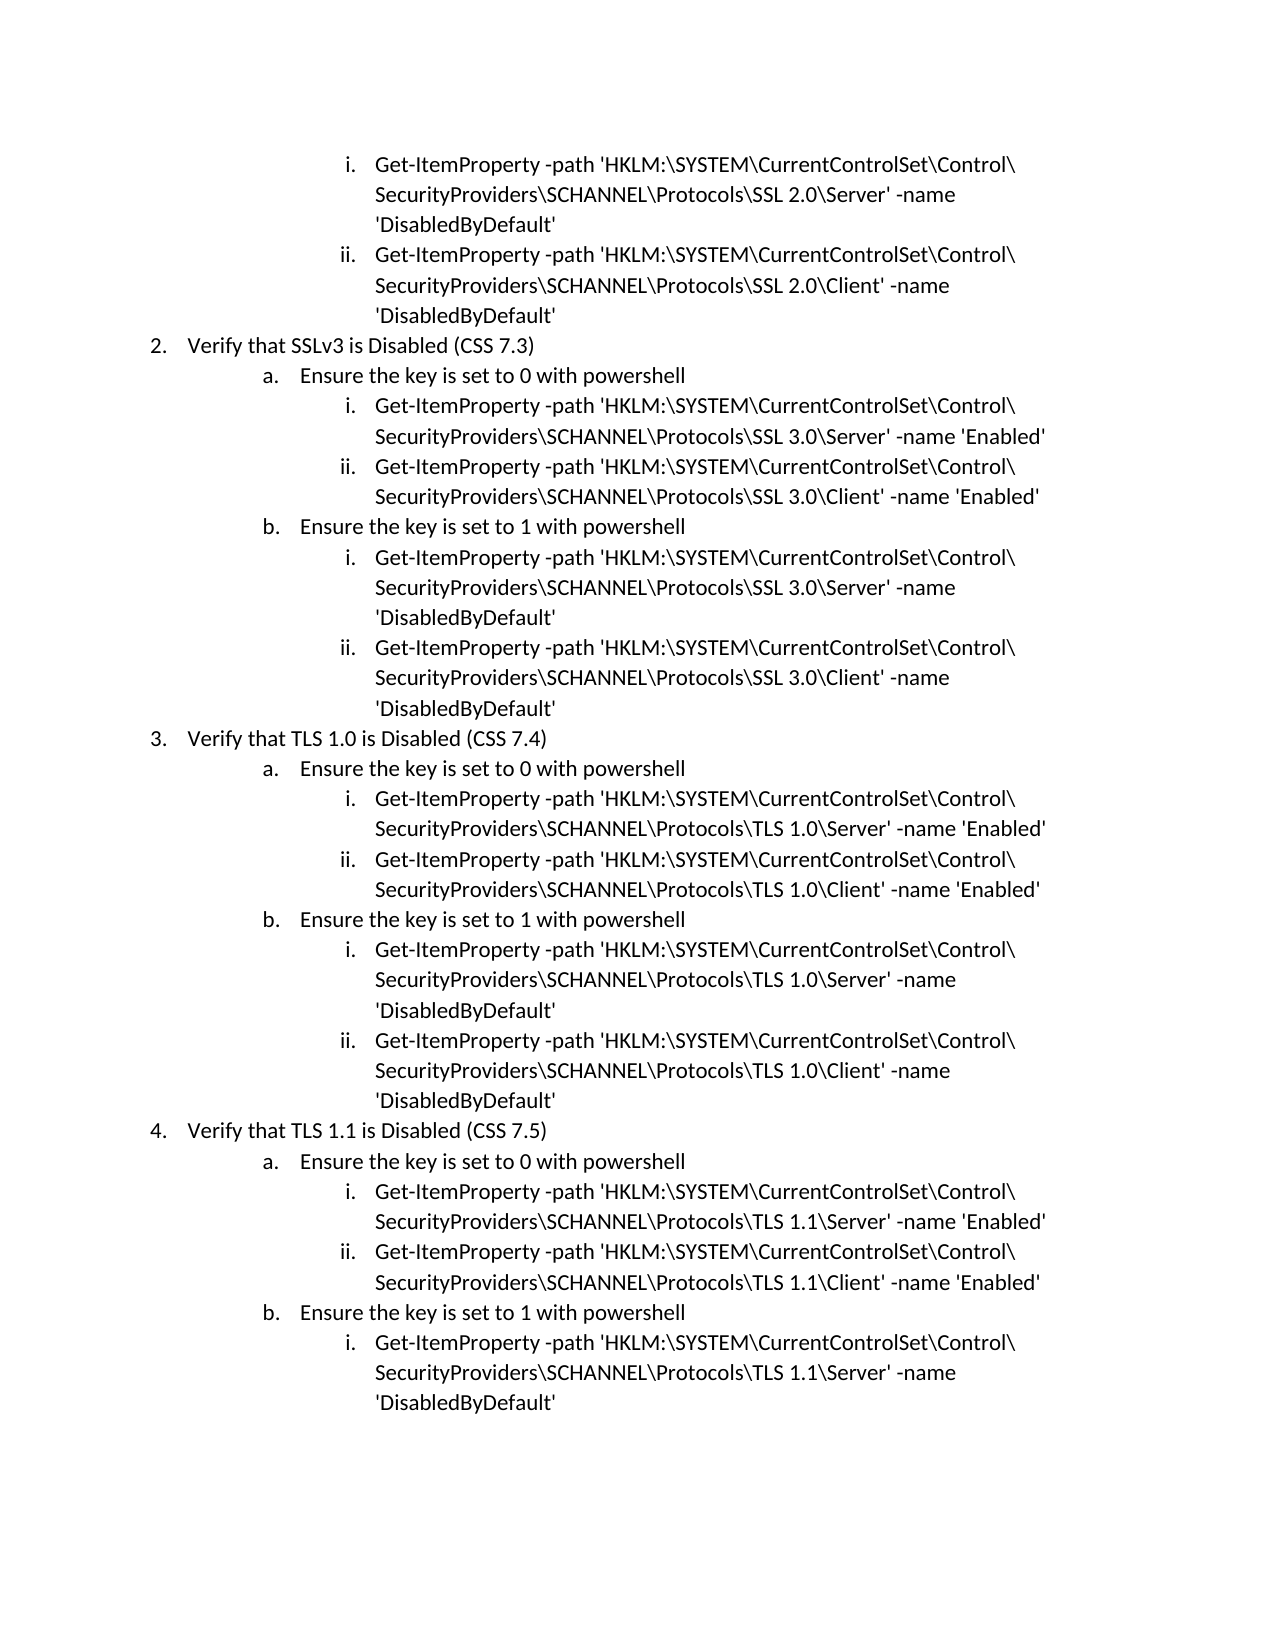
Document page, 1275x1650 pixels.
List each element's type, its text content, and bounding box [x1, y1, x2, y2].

list Ensure the key is set to 1 with powershell [262, 905, 1125, 933]
list Get-ItemProperty -path 'HKLM:\SYSTEM\CurrentControlSet\Control\SecurityProviders\SCHANNEL\Protocols\TLS 1.1\Server' -name 'DisabledByDefault' [356, 1328, 1125, 1417]
list Get-ItemProperty -path 'HKLM:\SYSTEM\CurrentControlSet\Control\SecurityProviders\SCHANNEL\Protocols\TLS 1.0\Client' -name 'DisabledByDefault' [356, 1026, 1125, 1114]
list Get-ItemProperty -path 'HKLM:\SYSTEM\CurrentControlSet\Control\SecurityProviders\SCHANNEL\Protocols\SSL 3.0\Client' -name 'DisabledByDefault' [356, 633, 1125, 722]
list Ensure the key is set to 0 with powershell [262, 1147, 1125, 1175]
list Verify that SSLv3 is Disabled (CSS 7.3) [150, 331, 1125, 359]
list Ensure the key is set to 0 with powershell [262, 361, 1125, 389]
list Get-ItemProperty -path 'HKLM:\SYSTEM\CurrentControlSet\Control\SecurityProviders\SCHANNEL\Protocols\TLS 1.0\Server' -name 'DisabledByDefault' [356, 935, 1125, 1024]
list Get-ItemProperty -path 'HKLM:\SYSTEM\CurrentControlSet\Control\SecurityProviders\SCHANNEL\Protocols\SSL 3.0\Server' -name 'Enabled' [356, 392, 1125, 450]
list Get-ItemProperty -path 'HKLM:\SYSTEM\CurrentControlSet\Control\SecurityProviders\SCHANNEL\Protocols\TLS 1.1\Client' -name 'Enabled' [356, 1237, 1125, 1296]
list Get-ItemProperty -path 'HKLM:\SYSTEM\CurrentControlSet\Control\SecurityProviders\SCHANNEL\Protocols\SSL 2.0\Client' -name 'DisabledByDefault' [356, 241, 1125, 329]
list Get-ItemProperty -path 'HKLM:\SYSTEM\CurrentControlSet\Control\SecurityProviders\SCHANNEL\Protocols\SSL 2.0\Server' -name 'DisabledByDefault' [356, 150, 1125, 238]
list Get-ItemProperty -path 'HKLM:\SYSTEM\CurrentControlSet\Control\SecurityProviders\SCHANNEL\Protocols\TLS 1.0\Server' -name 'Enabled' [356, 784, 1125, 843]
list Verify that TLS 1.0 is Disabled (CSS 7.4) [150, 724, 1125, 752]
list Verify that TLS 1.1 is Disabled (CSS 7.5) [150, 1117, 1125, 1145]
list Get-ItemProperty -path 'HKLM:\SYSTEM\CurrentControlSet\Control\SecurityProviders\SCHANNEL\Protocols\SSL 3.0\Client' -name 'Enabled' [356, 452, 1125, 510]
list Ensure the key is set to 0 with powershell [262, 754, 1125, 782]
list Get-ItemProperty -path 'HKLM:\SYSTEM\CurrentControlSet\Control\SecurityProviders\SCHANNEL\Protocols\TLS 1.1\Server' -name 'Enabled' [356, 1177, 1125, 1235]
list Ensure the key is set to 1 with powershell [262, 512, 1125, 541]
list Get-ItemProperty -path 'HKLM:\SYSTEM\CurrentControlSet\Control\SecurityProviders\SCHANNEL\Protocols\TLS 1.0\Client' -name 'Enabled' [356, 845, 1125, 903]
list Get-ItemProperty -path 'HKLM:\SYSTEM\CurrentControlSet\Control\SecurityProviders\SCHANNEL\Protocols\SSL 3.0\Server' -name 'DisabledByDefault' [356, 543, 1125, 631]
list Ensure the key is set to 1 with powershell [262, 1298, 1125, 1326]
